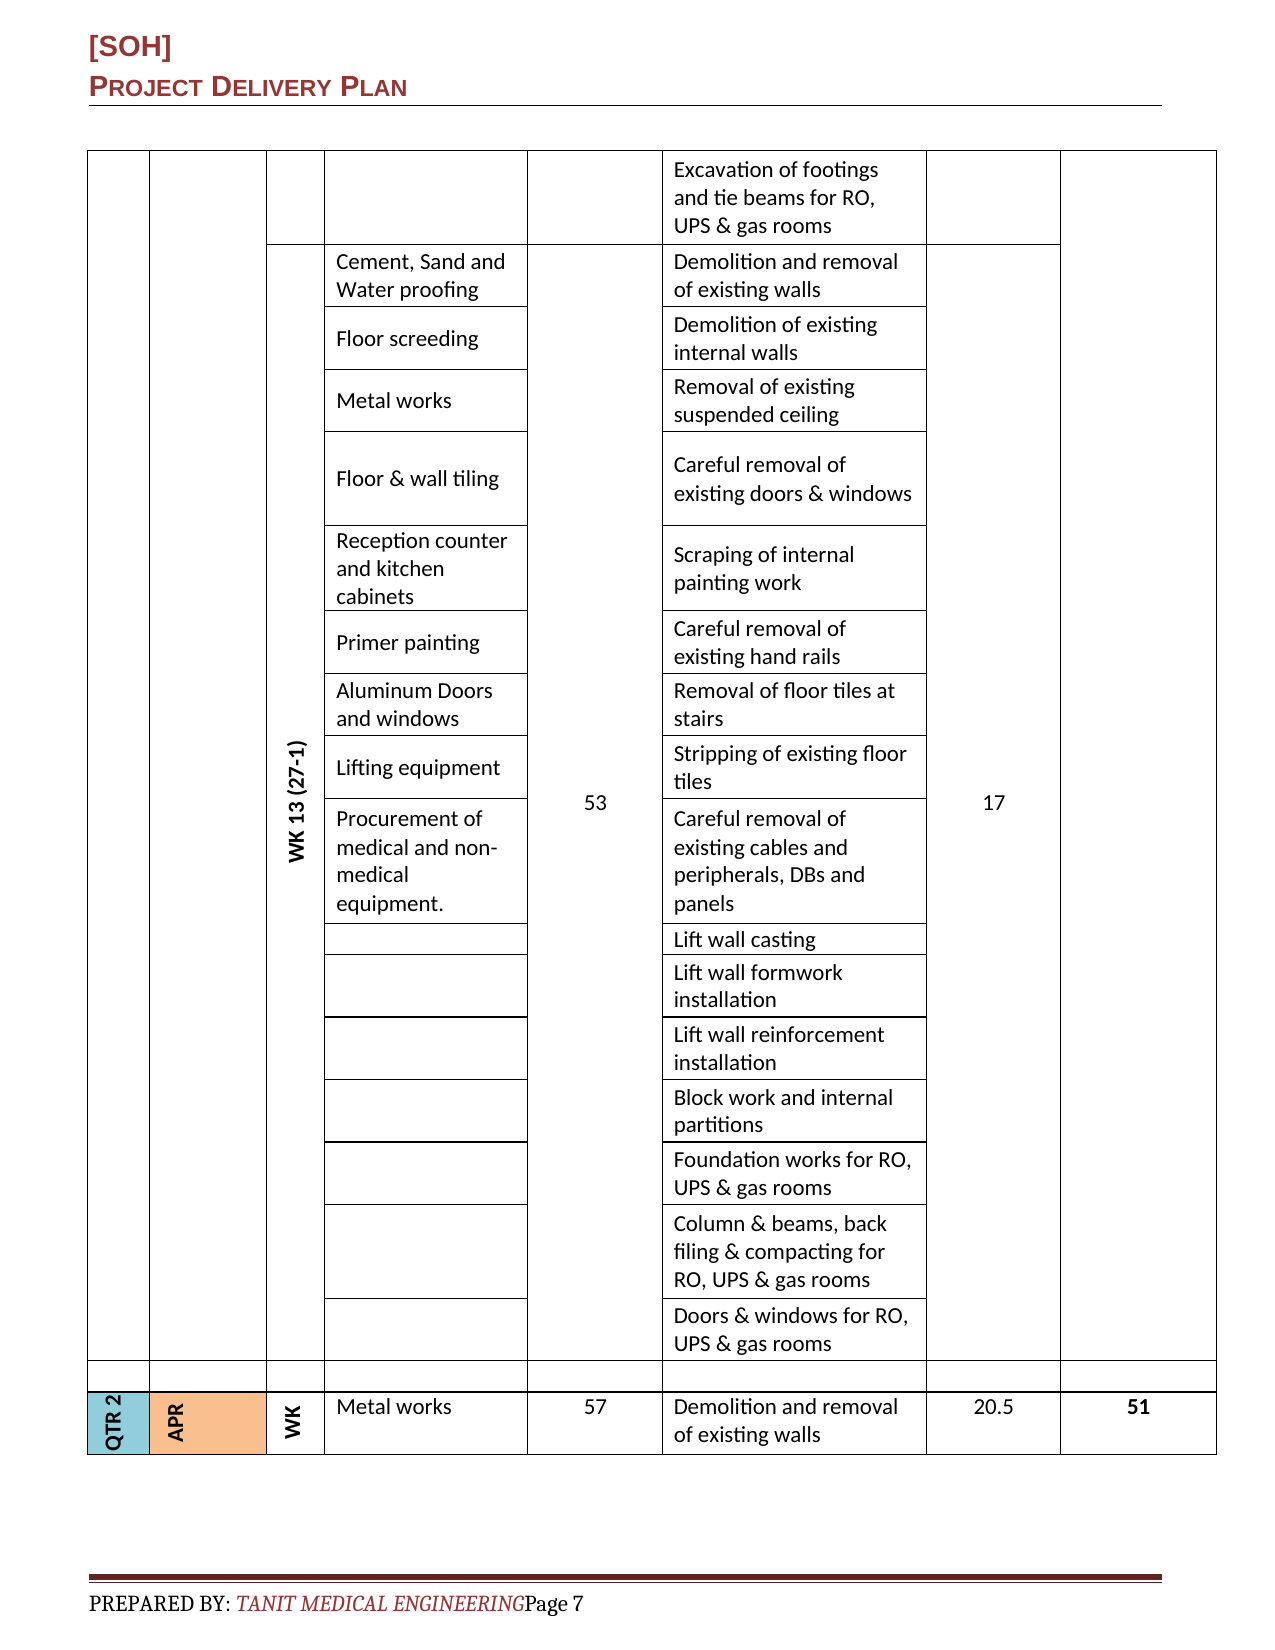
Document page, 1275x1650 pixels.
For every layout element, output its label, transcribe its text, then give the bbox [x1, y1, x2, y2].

table_cell Demolition and removal of existing walls [663, 1393, 926, 1454]
table_cell Removal of floor tiles at stairs [663, 674, 926, 735]
table_cell QTR 2 [88, 1393, 149, 1454]
table_cell Procurement of medical and non-medical equipment. [325, 799, 527, 923]
table_cell Metal works [325, 370, 527, 431]
table_cell Lifting equipment [325, 736, 527, 798]
table_cell WK 14 (3-8) [267, 1393, 324, 1454]
table_cell [325, 924, 527, 954]
table_cell Floor & wall tiling [325, 432, 527, 525]
table_cell 57 [528, 1393, 662, 1454]
table_cell [1061, 1361, 1216, 1391]
table_cell Block work and internal partitions [663, 1080, 926, 1141]
table_cell Lift wall reinforcement installation [663, 1018, 926, 1079]
table_cell [325, 1080, 527, 1141]
table_cell WK 13 (27-1) [267, 245, 324, 1360]
table_cell Primer painting [325, 611, 527, 673]
table_cell APR [150, 1393, 266, 1454]
table_cell Lift wall formwork installation [663, 955, 926, 1016]
table_cell Careful removal of existing hand rails [663, 611, 926, 673]
table_cell Careful removal of existing doors & windows [663, 432, 926, 525]
table_cell Scraping of internal painting work [663, 526, 926, 610]
table_cell Stripping of existing floor tiles [663, 736, 926, 798]
table_cell Floor screeding [325, 307, 527, 369]
table_cell 20.5 [927, 1393, 1060, 1454]
table_cell [325, 1143, 527, 1204]
table_cell [325, 1361, 527, 1391]
table_cell [325, 1299, 527, 1360]
table_cell [325, 151, 527, 244]
table_cell 17 [927, 245, 1060, 1360]
table_cell [663, 1361, 926, 1391]
table_cell Lift wall casting [663, 924, 926, 954]
table_cell 51 [1061, 1393, 1216, 1454]
table_cell Cement, Sand and Water proofing [325, 245, 527, 306]
table_cell Column & beams, back filing & compacting for RO, UPS & gas rooms [663, 1205, 926, 1298]
table_cell [88, 1361, 149, 1391]
table_cell Reception counter and kitchen cabinets [325, 526, 527, 610]
table_cell Removal of existing suspended ceiling [663, 370, 926, 431]
table_cell [325, 1018, 527, 1079]
table_cell [325, 955, 527, 1016]
table_cell Metal works [325, 1393, 527, 1454]
table_cell Foundation works for RO, UPS & gas rooms [663, 1143, 926, 1204]
table_cell Aluminum Doors and windows [325, 674, 527, 735]
table_cell [528, 1361, 662, 1391]
table_cell Excavation of footings and tie beams for RO, UPS & gas rooms [663, 151, 926, 244]
table_cell Demolition of existing internal walls [663, 307, 926, 369]
table_cell Careful removal of existing cables and peripherals, DBs and panels [663, 799, 926, 923]
table_cell Doors & windows for RO, UPS & gas rooms [663, 1299, 926, 1360]
table_cell [267, 1361, 324, 1391]
table_cell [325, 1205, 527, 1298]
table_cell [150, 1361, 266, 1391]
table_cell [927, 1361, 1060, 1391]
table_cell 53 [528, 245, 662, 1360]
table_cell Demolition and removal of existing walls [663, 245, 926, 306]
